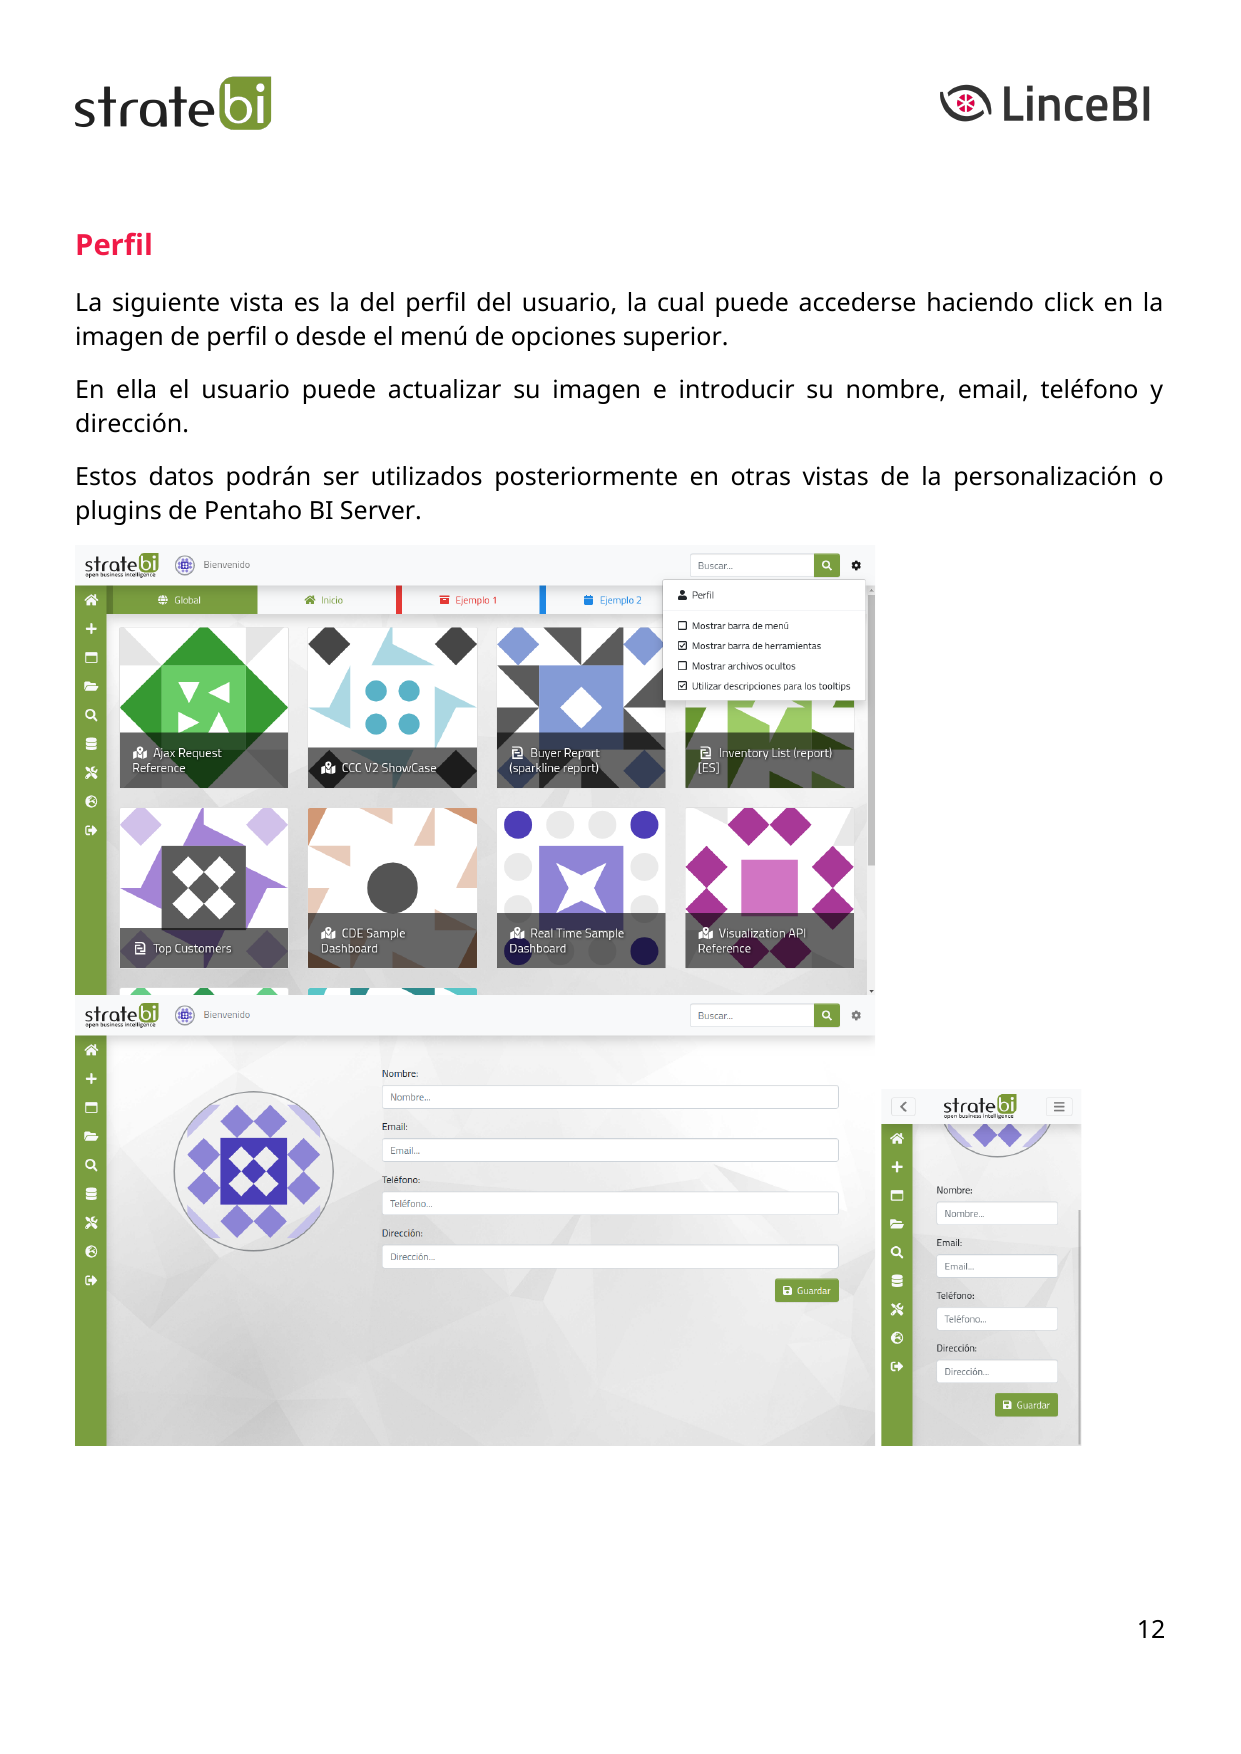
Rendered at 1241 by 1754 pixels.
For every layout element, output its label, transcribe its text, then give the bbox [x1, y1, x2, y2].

text Estos datos podrán ser utilizados posteriormente en otras vistas de la personalización o plugins de Pentaho BI Server. [75, 458, 1165, 526]
picture [75, 545, 876, 1446]
picture [881, 1089, 1082, 1446]
picture [75, 73, 272, 133]
text La siguiente vista es la del perfil del usuario, la cual puede accederse haciendo click en la imagen de perfil o desde el menú de opciones superior. [75, 284, 1165, 353]
picture [931, 73, 1158, 133]
subtitle Perfil [75, 224, 1165, 264]
text En ella el usuario puede actualizar su imagen e introducir su nombre, email, teléfono y dirección. [75, 371, 1165, 439]
